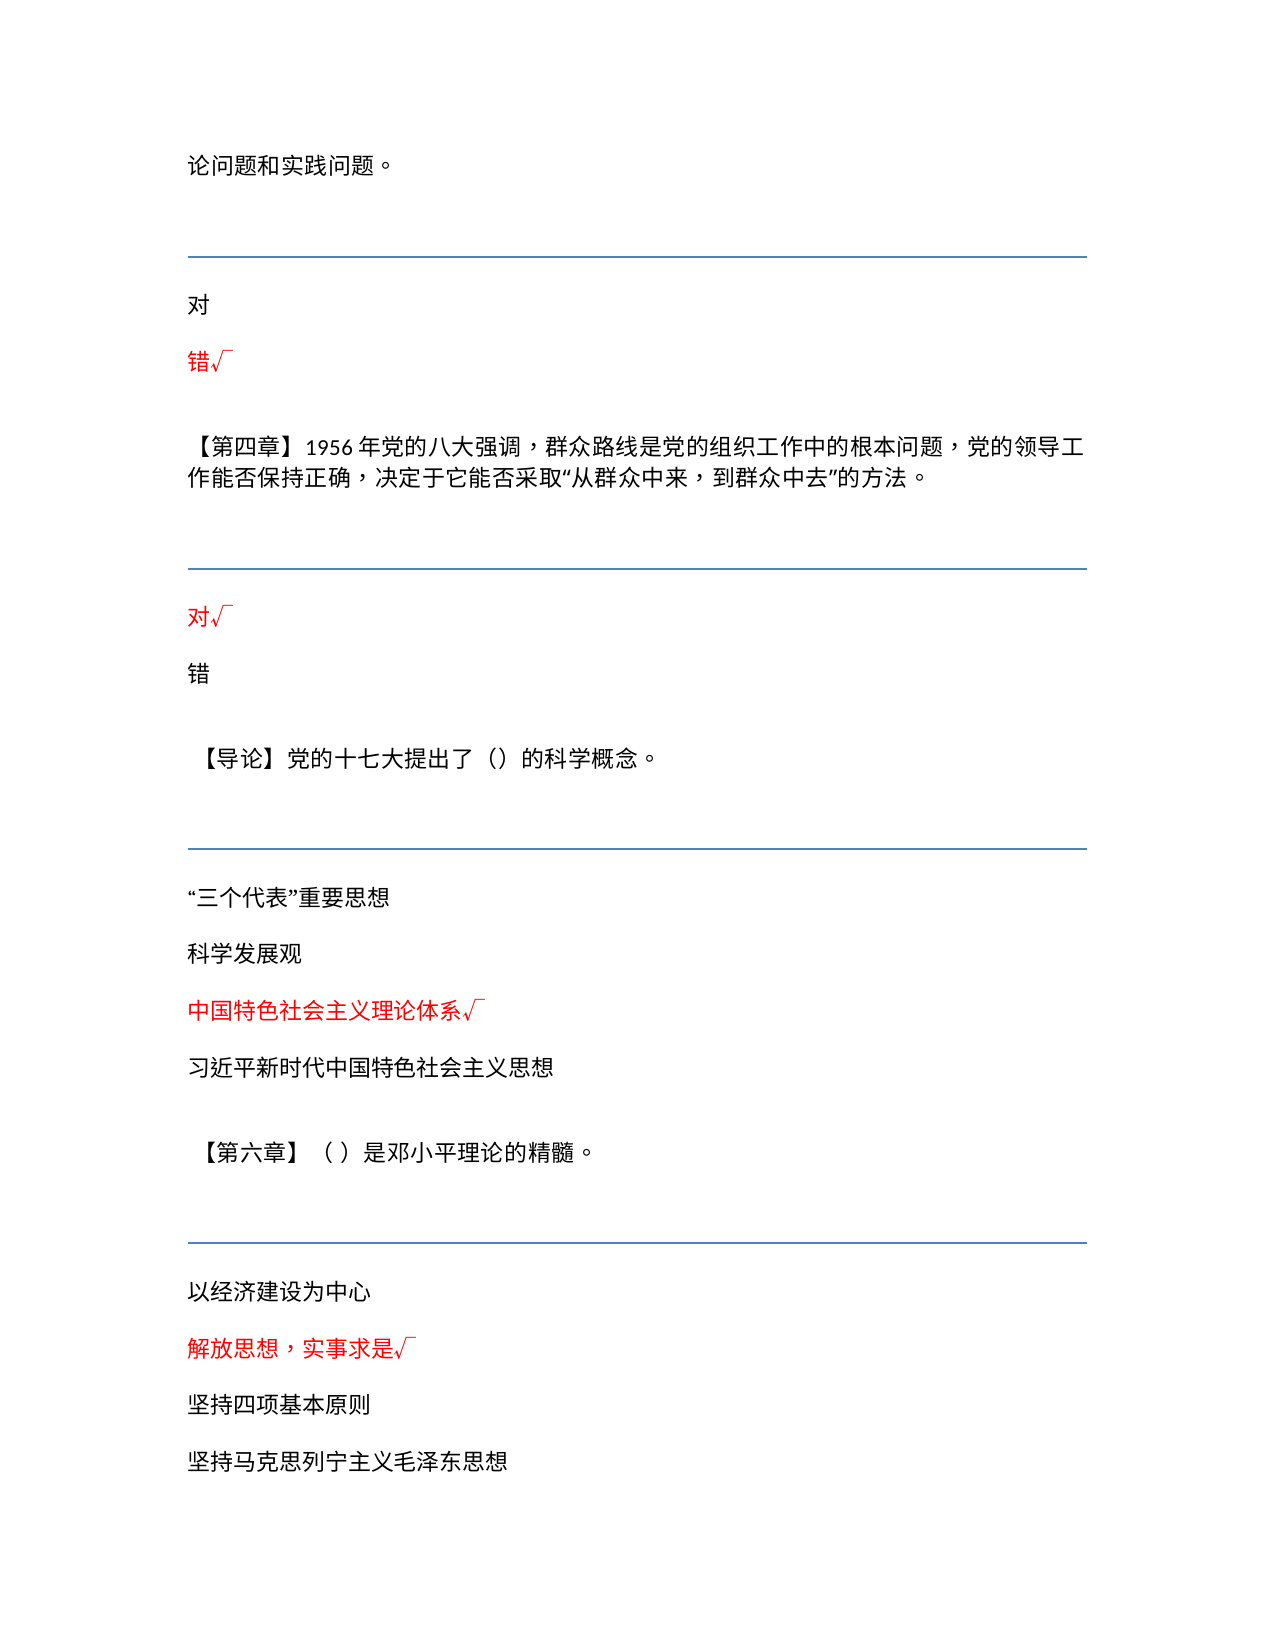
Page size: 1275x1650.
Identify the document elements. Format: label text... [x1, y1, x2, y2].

text 错√ [187, 346, 1087, 377]
text 习近平新时代中国特色社会主义思想 [187, 1052, 1087, 1083]
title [187, 150, 1087, 258]
text 解放思想，实事求是√ [187, 1332, 1087, 1364]
text “三个代表”重要思想 [187, 882, 1087, 913]
text 对√ [187, 601, 1087, 632]
text 以经济建设为中心 [187, 1276, 1087, 1307]
title 【导论】党的十七大提出了（）的科学概念。 [187, 714, 1087, 850]
title 【第六章】（ ）是邓小平理论的精髓。 [187, 1109, 1087, 1244]
text 坚持马克思列宁主义毛泽东思想 [187, 1446, 1087, 1477]
text 坚持四项基本原则 [187, 1389, 1087, 1421]
text 对 [187, 289, 1087, 320]
title 【第四章】1956年党的八大强调，群众路线是党的组织工作中的根本问题，党的领导工作能否保持正确，决定于它能否采取“从群众中来，到群众中去”的方法。 [187, 403, 1087, 570]
text 科学发展观 [187, 938, 1087, 969]
text 错 [187, 658, 1087, 689]
text 中国特色社会主义理论体系√ [187, 995, 1087, 1026]
